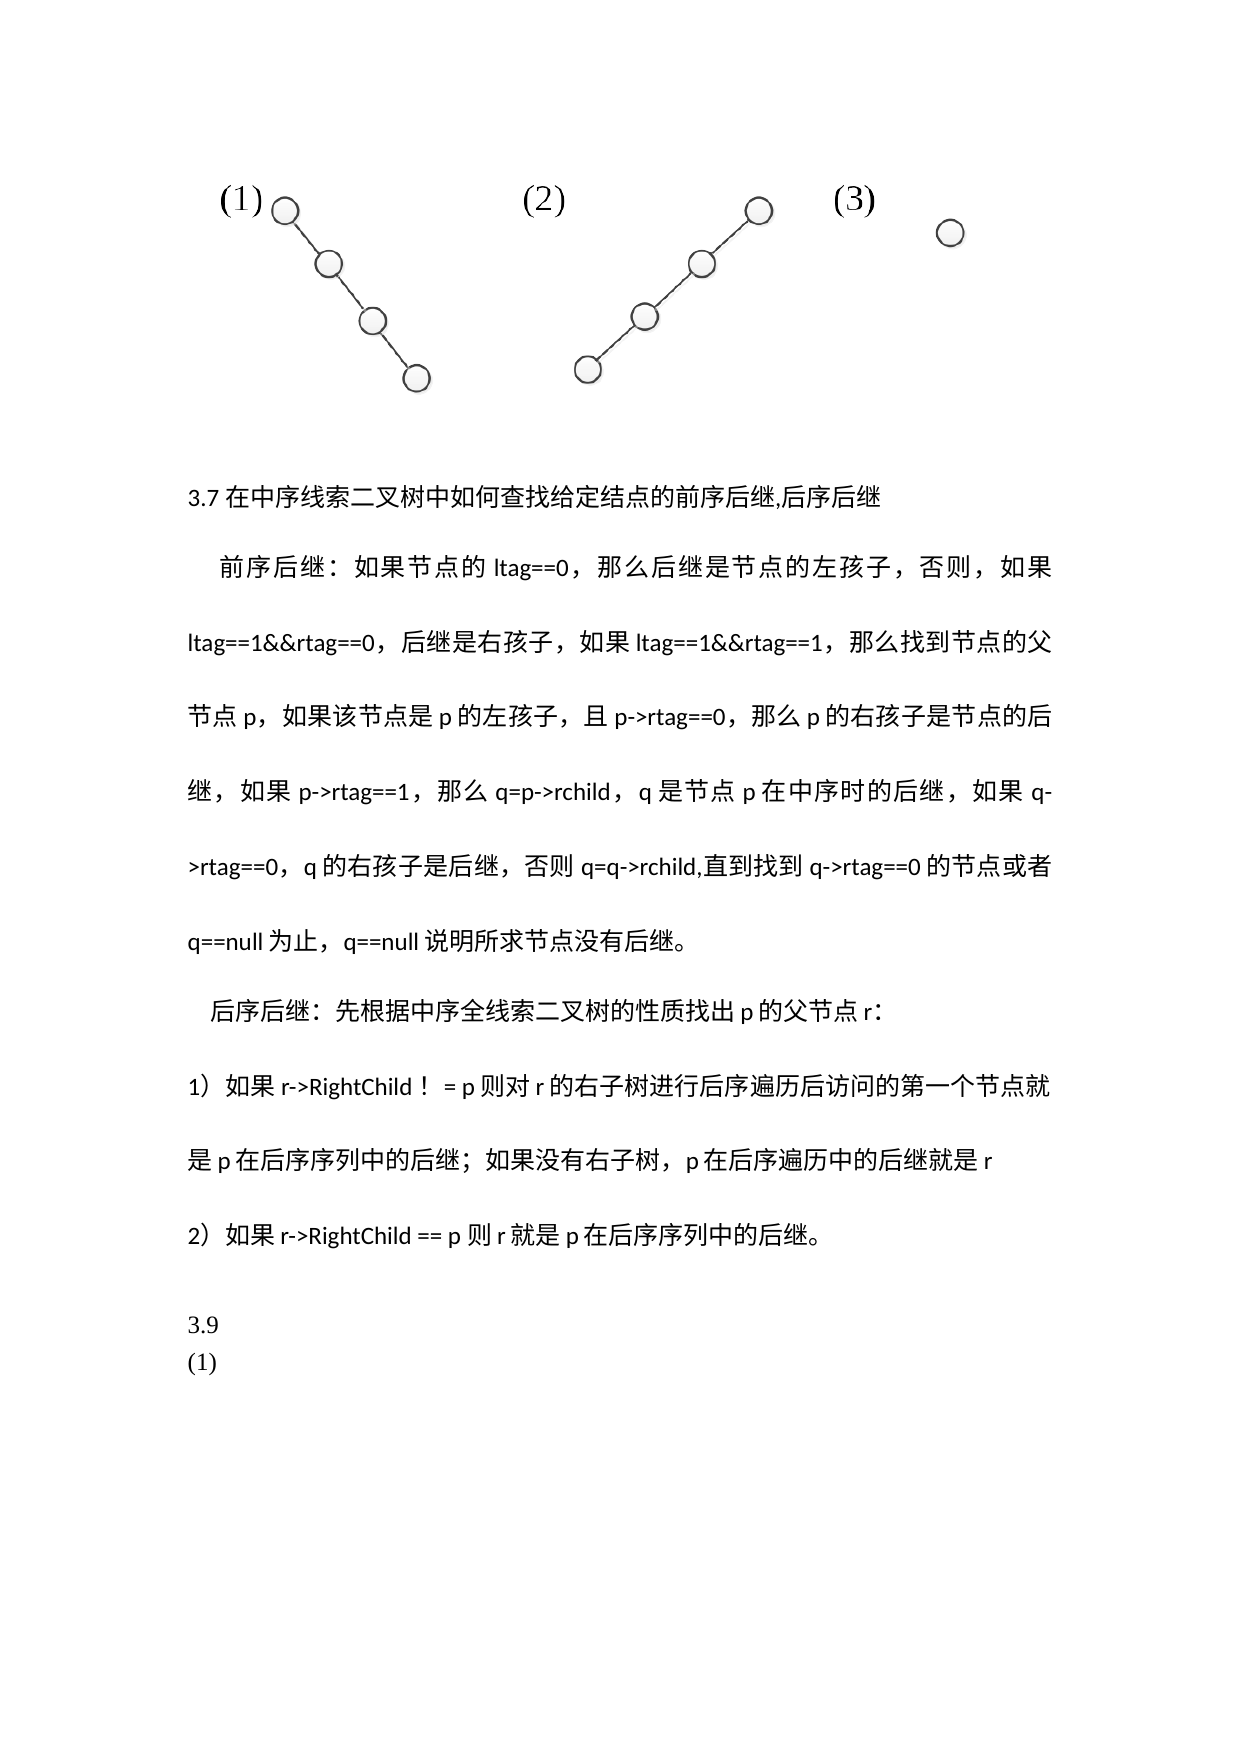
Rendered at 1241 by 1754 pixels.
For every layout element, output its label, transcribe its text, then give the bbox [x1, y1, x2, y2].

text 3.9 [187, 1308, 1053, 1341]
text 3.7 在中序线索二叉树中如何查找给定结点的前序后继,后序后继 [187, 463, 1053, 528]
text (1) [187, 1345, 1053, 1377]
text 前序后继：如果节点的ltag==0，那么后继是节点的左孩子，否则，如果ltag==1&&rtag==0，后继是右孩子，如果ltag==1&&rtag==1，那么找到节点的父节点p，如果该节点是p的左孩子，且p->rtag==0，那么p的右孩子是节点的后继，如果p->rtag==1，那么q=p->rchild，q是节点p在中序时的后继，如果q->rtag==0，q的右孩子是后继，否则q=q->rchild,直到找到q->rtag==0的节点或者q==null为止，q==null说明所求节点没有后继。 [187, 533, 1053, 972]
text 后序后继：先根据中序全线索二叉树的性质找出p的父节点r： 1）如果r->RightChild ！= p则对r的右子树进行后序遍历后访问的第一个节点就是p在后序序列中的后继；如果没有右子树，p在后序遍历中的后继就是r 2）如果r->RightChild == p 则r就是p在后序序列中的后继。 [187, 977, 1053, 1266]
